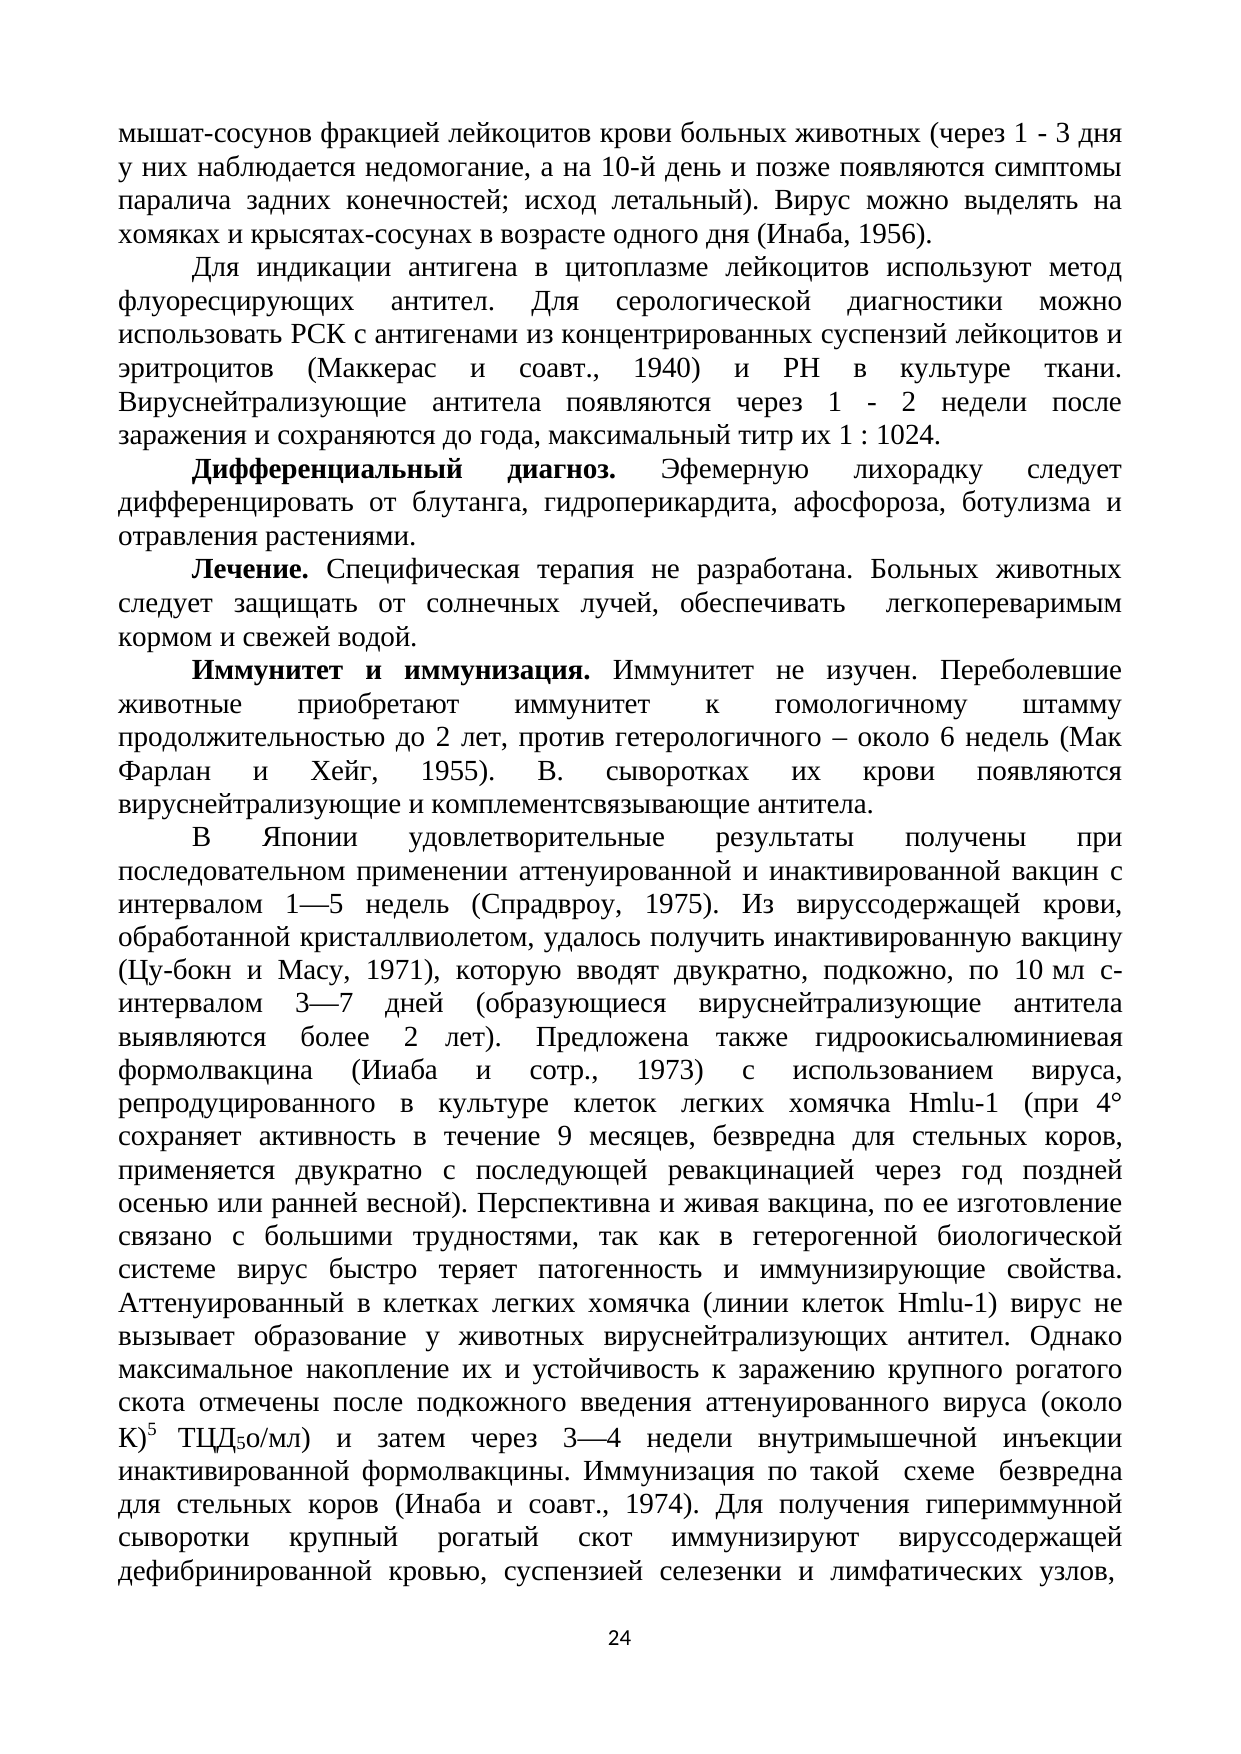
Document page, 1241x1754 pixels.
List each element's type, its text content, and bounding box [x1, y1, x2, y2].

text Дифференциальный диагноз. Эфемерную лихорадку следует дифференцировать от блутанга, гидроперикардита, афосфороза, ботулизма и отравления растениями. [118, 451, 1122, 551]
text В Японии удовлетворительные результаты получены при последовательном применении аттенуированной и инактивированной вакцин с интервалом 1—5 недель (Спрадвроу, 1975). Из вируссодержащей крови, обработанной кристаллвиолетом, удалось получить инактивированную вакцину (Цу-бокн и Масу, 1971), которую вводят двукратно, подкожно, по 10 мл с- интервалом 3—7 дней (образующиеся вируснейтрализующие антитела выявляются более 2 лет). Предложена также гидроокисьалюминиевая формолвакцина (Ииаба и сотр., 1973) с использованием вируса, репродуцированного в культуре клеток легких хомячка Hmlu-1 (при 4° сохраняет активность в течение 9 месяцев, безвредна для стельных коров, применяется двукратно с последующей ревакцинацией через год поздней осенью или ранней весной). Перспективна и живая вакцина, по ее изготовление связано с большими трудностями, так как в гетерогенной биологической системе вирус быстро теряет патогенность и иммунизирующие свойства. Аттенуированный в клетках легких хомячка (линии клеток Hmlu-1) вирус не вызывает образование у животных вируснейтрализующих антител. Однако максимальное накопление их и устойчивость к заражению крупного рогатого скота отмечены после подкожного введения аттенуированного вируса (около К)5 ТЦД5о/мл) и затем через 3—4 недели внутримышечной инъекции инактивированной формолвакцины. Иммунизация по такой схеме безвредна для стельных коров (Инаба и соавт., 1974). Для получения гипериммунной сыворотки крупный рогатый скот иммунизируют вируссодержащей дефибринированной кровью, суспензией селезенки и лимфатических узлов, [118, 820, 1123, 1586]
text Для индикации антигена в цитоплазме лейкоцитов используют метод флуоресцирующих антител. Для серологической диагностики можно использовать РСК с антигенами из концентрированных суспензий лейкоцитов и эритроцитов (Маккерас и соавт., 1940) и РН в культуре ткани. Вируснейтрализующие антитела появляются через 1 - 2 недели после заражения и сохраняются до года, максимальный титр их 1 : 1024. [118, 249, 1122, 451]
text мышат-сосунов фракцией лейкоцитов крови больных животных (через 1 - 3 дня у них наблюдается недомогание, а на 10-й день и позже появляются симптомы паралича задних конечностей; исход летальный). Вирус можно выделять на хомяках и крысятах-сосунах в возрасте одного дня (Инаба, 1956). [118, 115, 1122, 249]
text Иммунитет и иммунизация. Иммунитет не изучен. Переболевшие животные приобретают иммунитет к гомологичному штамму продолжительностью до 2 лет, против гетерологичного – около 6 недель (Мак Фарлан и Хейг, 1955). В. сыворотках их крови появляются вируснейтрализующие и комплементсвязывающие антитела. [118, 652, 1122, 820]
text Лечение. Специфическая терапия не разработана. Больных животных следует защищать от солнечных лучей, обеспечивать легкопереваримым кормом и свежей водой. [118, 552, 1122, 652]
